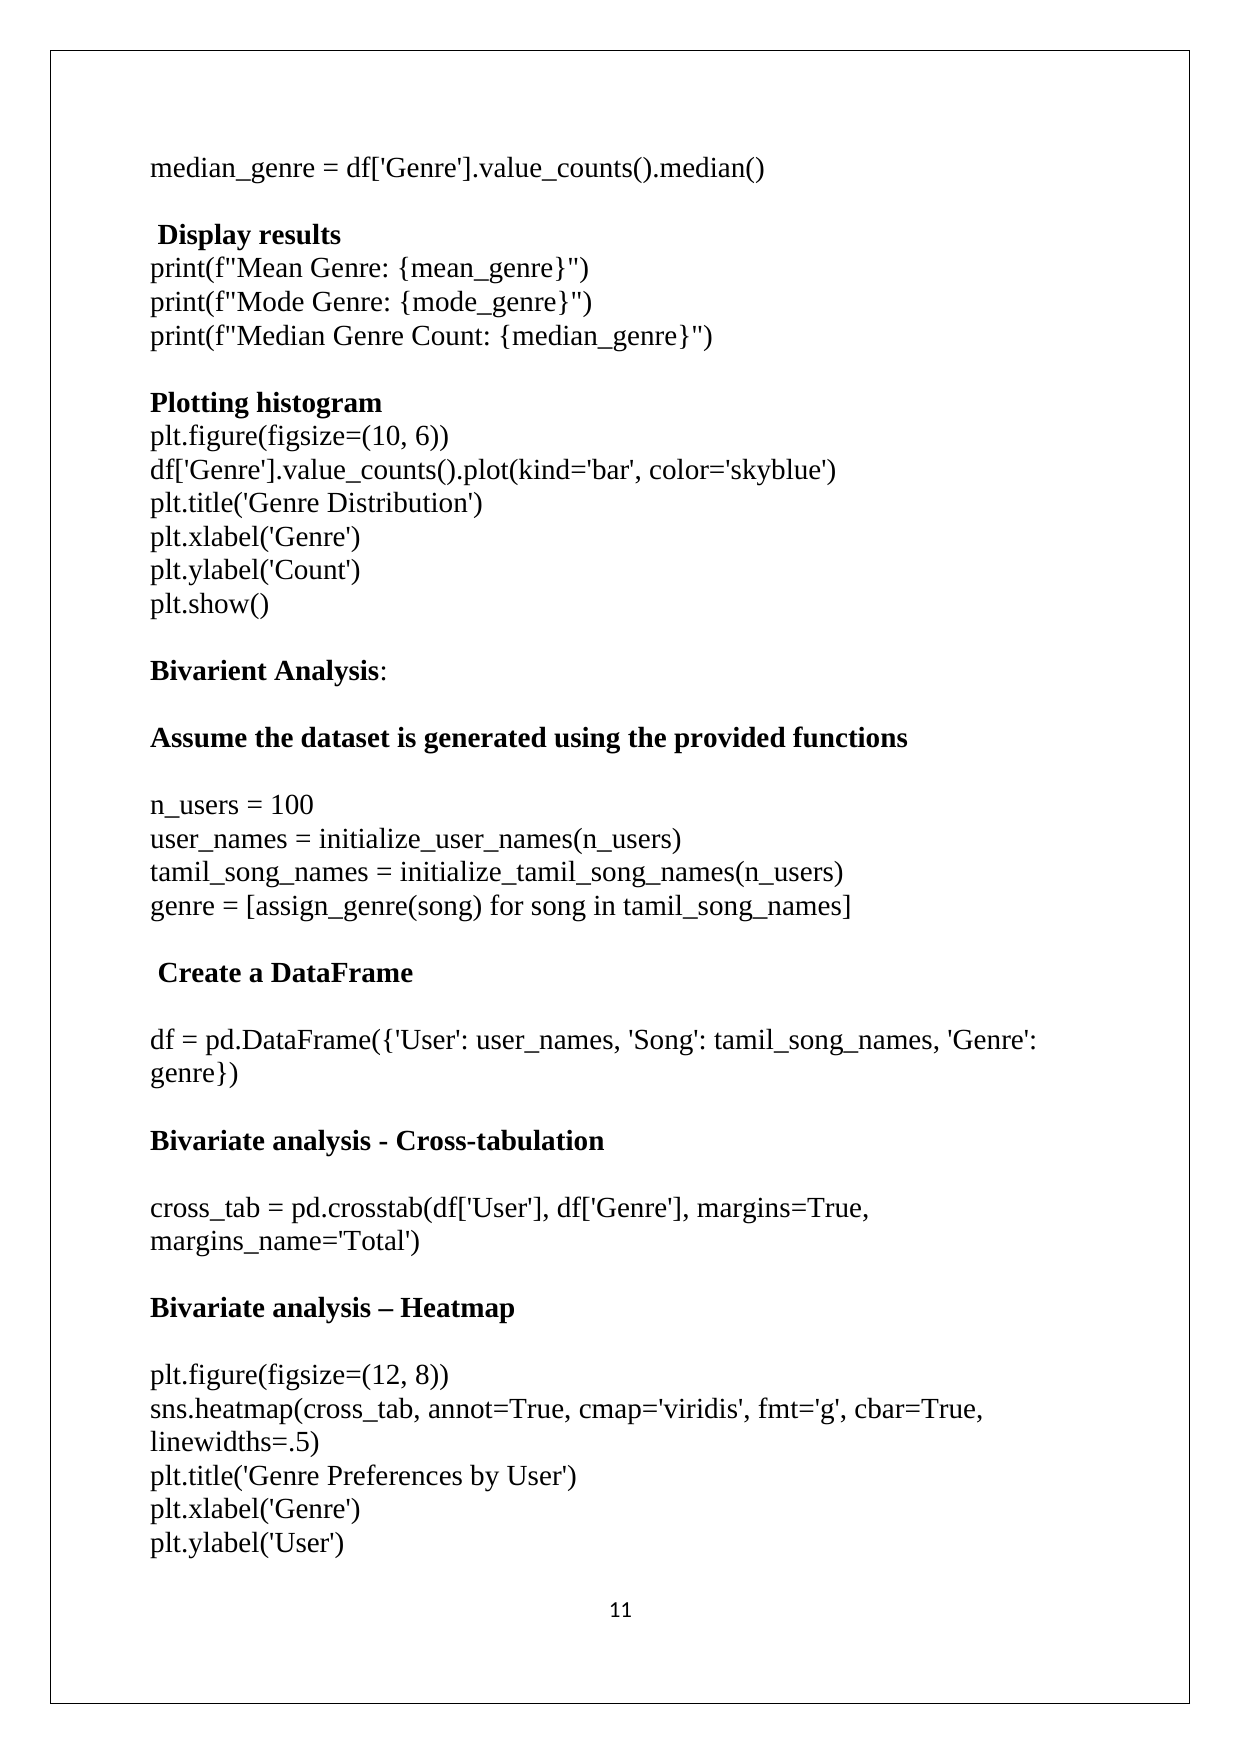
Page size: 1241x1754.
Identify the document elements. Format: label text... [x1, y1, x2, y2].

text print(f"Median Genre Count: {median_genre}") [150, 318, 1090, 351]
text plt.xlabel('Genre') [150, 1492, 1090, 1525]
text plt.xlabel('Genre') [150, 519, 1090, 552]
text plt.ylabel('Count') [150, 552, 1090, 586]
text Assume the dataset is generated using the provided functions [150, 720, 1090, 754]
text plt.title('Genre Distribution') [150, 485, 1090, 519]
text Bivarient Analysis: [150, 653, 1090, 687]
text sns.heatmap(cross_tab, annot=True, cmap='viridis', fmt='g', cbar=True, linewidths=.5) [150, 1391, 1090, 1458]
text tamil_song_names = initialize_tamil_song_names(n_users) [150, 854, 1090, 888]
text Bivariate analysis - Cross-tabulation [150, 1123, 1090, 1156]
text genre = [assign_genre(song) for song in tamil_song_names] [150, 888, 1090, 921]
text print(f"Mode Genre: {mode_genre}") [150, 284, 1090, 318]
text plt.title('Genre Preferences by User') [150, 1458, 1090, 1492]
text Create a DataFrame [150, 955, 1090, 988]
text n_users = 100 [150, 787, 1090, 821]
text Bivariate analysis – Heatmap [150, 1290, 1090, 1324]
text df['Genre'].value_counts().plot(kind='bar', color='skyblue') [150, 452, 1090, 485]
text median_genre = df['Genre'].value_counts().median() [150, 150, 1090, 183]
text plt.show() [150, 586, 1090, 619]
text Display results [150, 217, 1090, 251]
text Plotting histogram [150, 385, 1090, 418]
text print(f"Mean Genre: {mean_genre}") [150, 251, 1090, 284]
text plt.figure(figsize=(10, 6)) [150, 418, 1090, 452]
text cross_tab = pd.crosstab(df['User'], df['Genre'], margins=True, margins_name='Total') [150, 1190, 1090, 1257]
text plt.ylabel('User') [150, 1525, 1090, 1559]
text plt.figure(figsize=(12, 8)) [150, 1357, 1090, 1391]
text df = pd.DataFrame({'User': user_names, 'Song': tamil_song_names, 'Genre': genre}) [150, 1022, 1090, 1089]
text user_names = initialize_user_names(n_users) [150, 821, 1090, 854]
